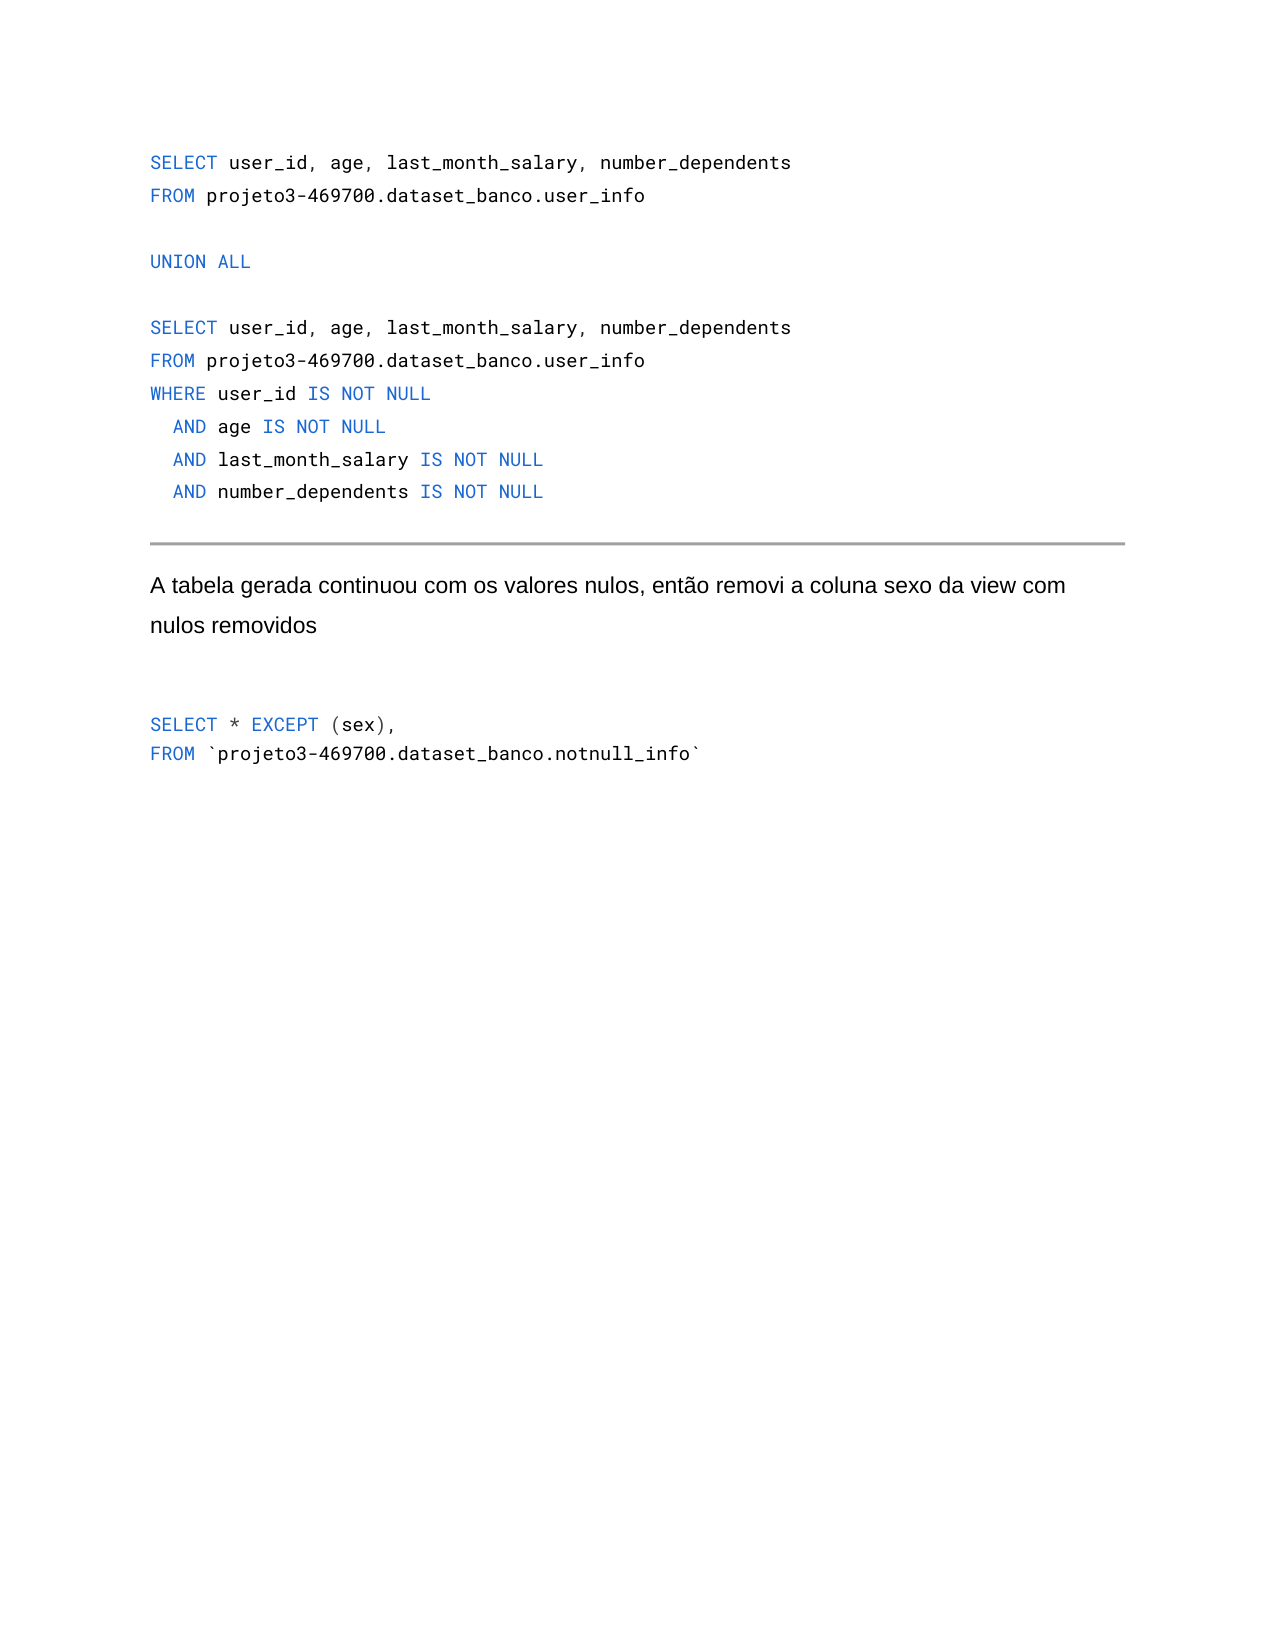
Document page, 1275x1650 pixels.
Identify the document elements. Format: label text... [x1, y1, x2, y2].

text SELECT user_id, age, last_month_salary, number_dependents [150, 150, 1125, 175]
text UNION ALL [150, 249, 1125, 273]
text AND number_dependents IS NOT NULL [150, 479, 1125, 504]
text FROM projeto3-469700.dataset_banco.user_info [150, 183, 1125, 208]
text FROM `projeto3-469700.dataset_banco.notnull_info` [150, 740, 1125, 765]
text SELECT * EXCEPT (sex), [150, 712, 1125, 737]
text SELECT user_id, age, last_month_salary, number_dependents [150, 314, 1125, 339]
text WHERE user_id IS NOT NULL [150, 380, 1125, 405]
text FROM projeto3-469700.dataset_banco.user_info [150, 347, 1125, 372]
text AND last_month_salary IS NOT NULL [150, 446, 1125, 471]
text AND age IS NOT NULL [150, 413, 1125, 438]
text A tabela gerada continuou com os valores nulos, então removi a coluna sexo da view com nulos removidos [150, 572, 1125, 638]
